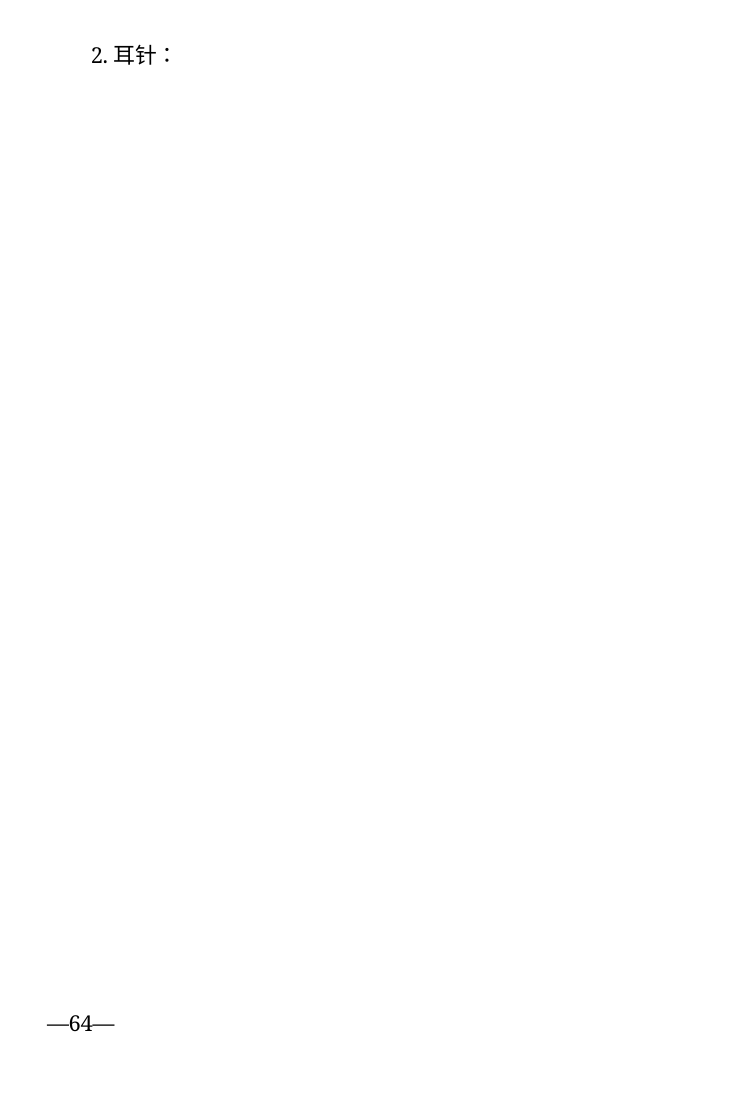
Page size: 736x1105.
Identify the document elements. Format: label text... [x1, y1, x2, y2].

text 2. 耳针： [91, 42, 637, 69]
